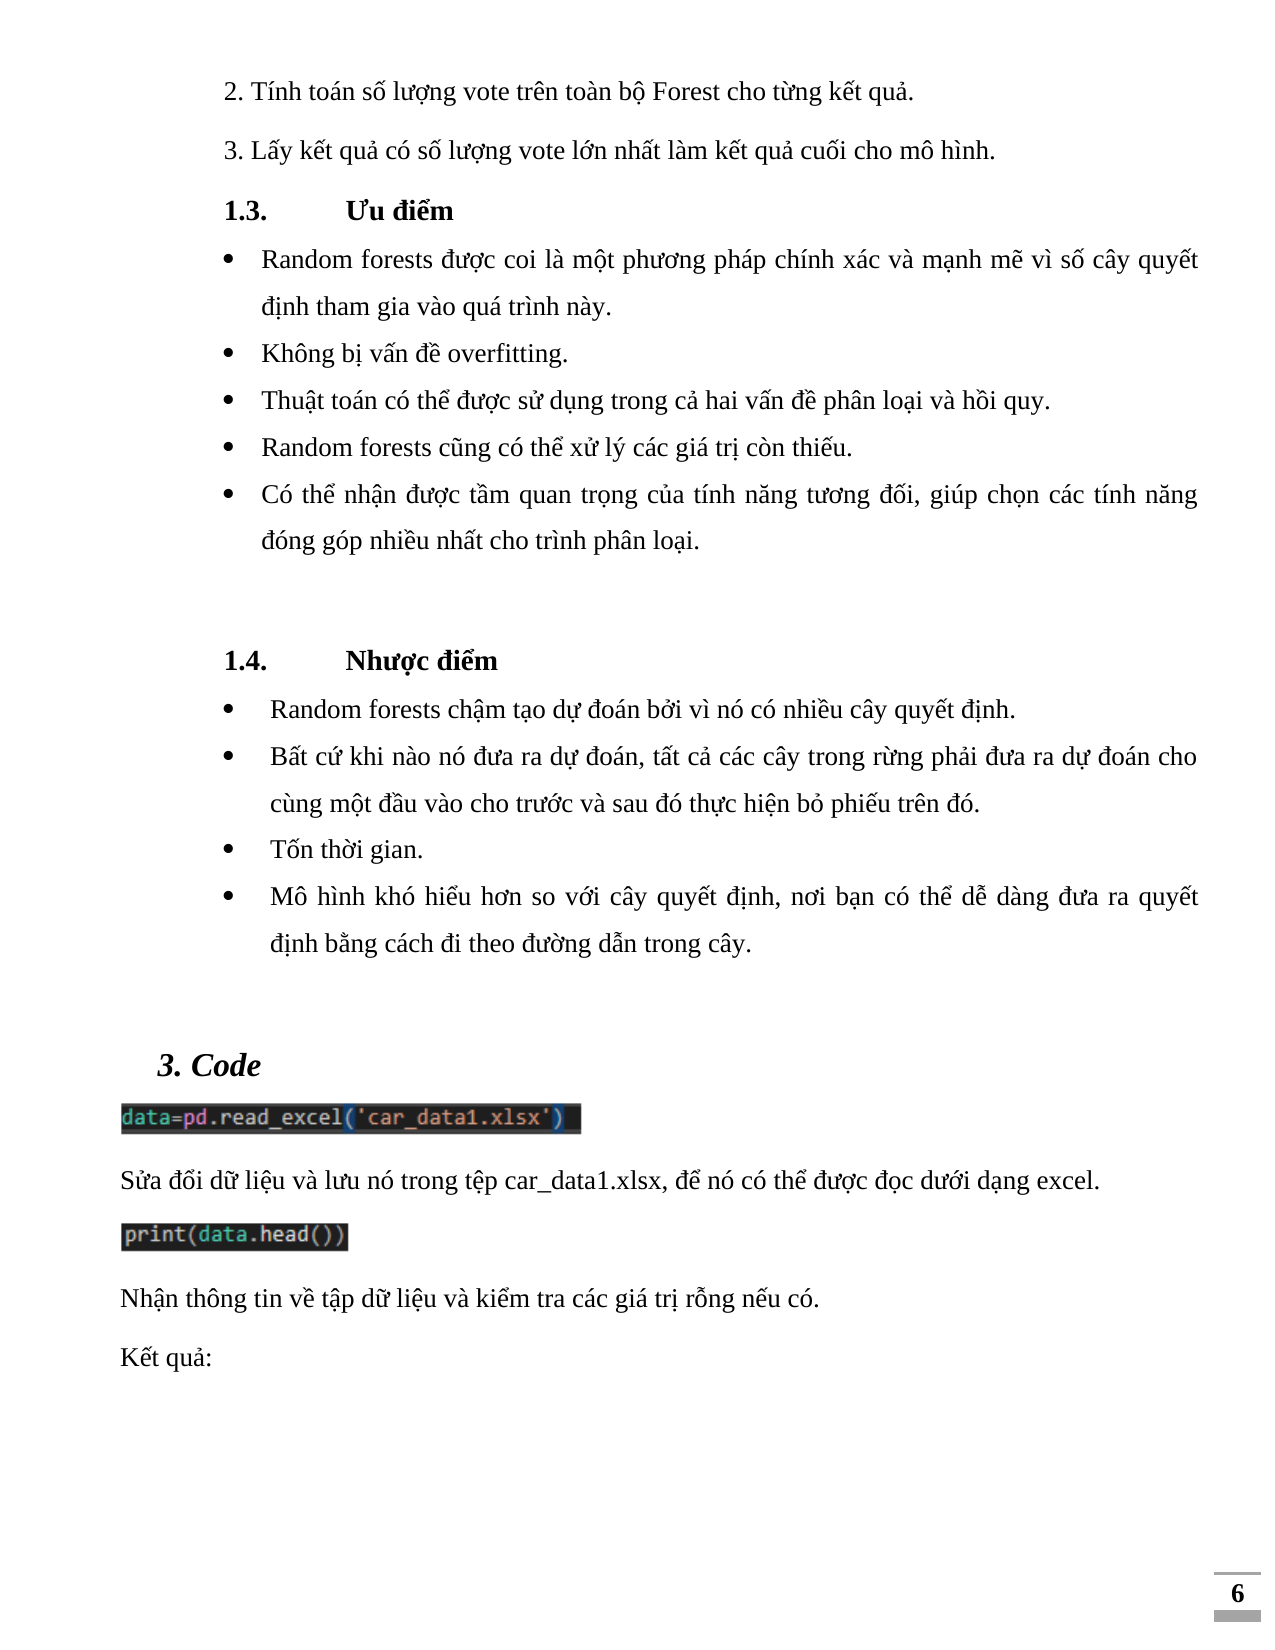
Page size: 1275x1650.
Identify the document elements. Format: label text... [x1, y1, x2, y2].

text Kết quả: [120, 1341, 1200, 1372]
subtitle 3. Code [157, 1045, 1200, 1084]
list Mô hình khó hiểu hơn so với cây quyết định, nơi bạn có thể dễ dàng đưa ra quyết định bằng cách đi theo đường dẫn trong cây. [223, 880, 1200, 958]
list Không bị vấn đề overfitting. [223, 337, 1200, 368]
subtitle Ưu điểm [223, 193, 1200, 227]
picture [120, 1102, 583, 1136]
text Nhận thông tin về tập dữ liệu và kiểm tra các giá trị rỗng nếu có. [120, 1282, 1200, 1313]
text Sửa đổi dữ liệu và lưu nó trong tệp car_data1.xlsx, để nó có thể được đọc dưới dạng excel. [120, 1164, 1200, 1195]
text 2. Tính toán số lượng vote trên toàn bộ Forest cho từng kết quả. [223, 75, 1200, 106]
list Random forests cũng có thể xử lý các giá trị còn thiếu. [223, 431, 1200, 462]
list Tốn thời gian. [223, 833, 1200, 865]
list Thuật toán có thể được sử dụng trong cả hai vấn đề phân loại và hồi quy. [223, 384, 1200, 415]
list Bất cứ khi nào nó đưa ra dự đoán, tất cả các cây trong rừng phải đưa ra dự đoán cho cùng một đầu vào cho trước và sau đó thực hiện bỏ phiếu trên đó. [223, 740, 1200, 818]
subtitle Nhược điểm [223, 643, 1200, 676]
text 3. Lấy kết quả có số lượng vote lớn nhất làm kết quả cuối cho mô hình. [223, 134, 1200, 165]
picture [120, 1222, 350, 1253]
list Random forests chậm tạo dự đoán bởi vì nó có nhiều cây quyết định. [223, 693, 1200, 724]
list Random forests được coi là một phương pháp chính xác và mạnh mẽ vì số cây quyết định tham gia vào quá trình này. [223, 244, 1200, 322]
list Có thể nhận được tầm quan trọng của tính năng tương đối, giúp chọn các tính năng đóng góp nhiều nhất cho trình phân loại. [223, 478, 1200, 556]
